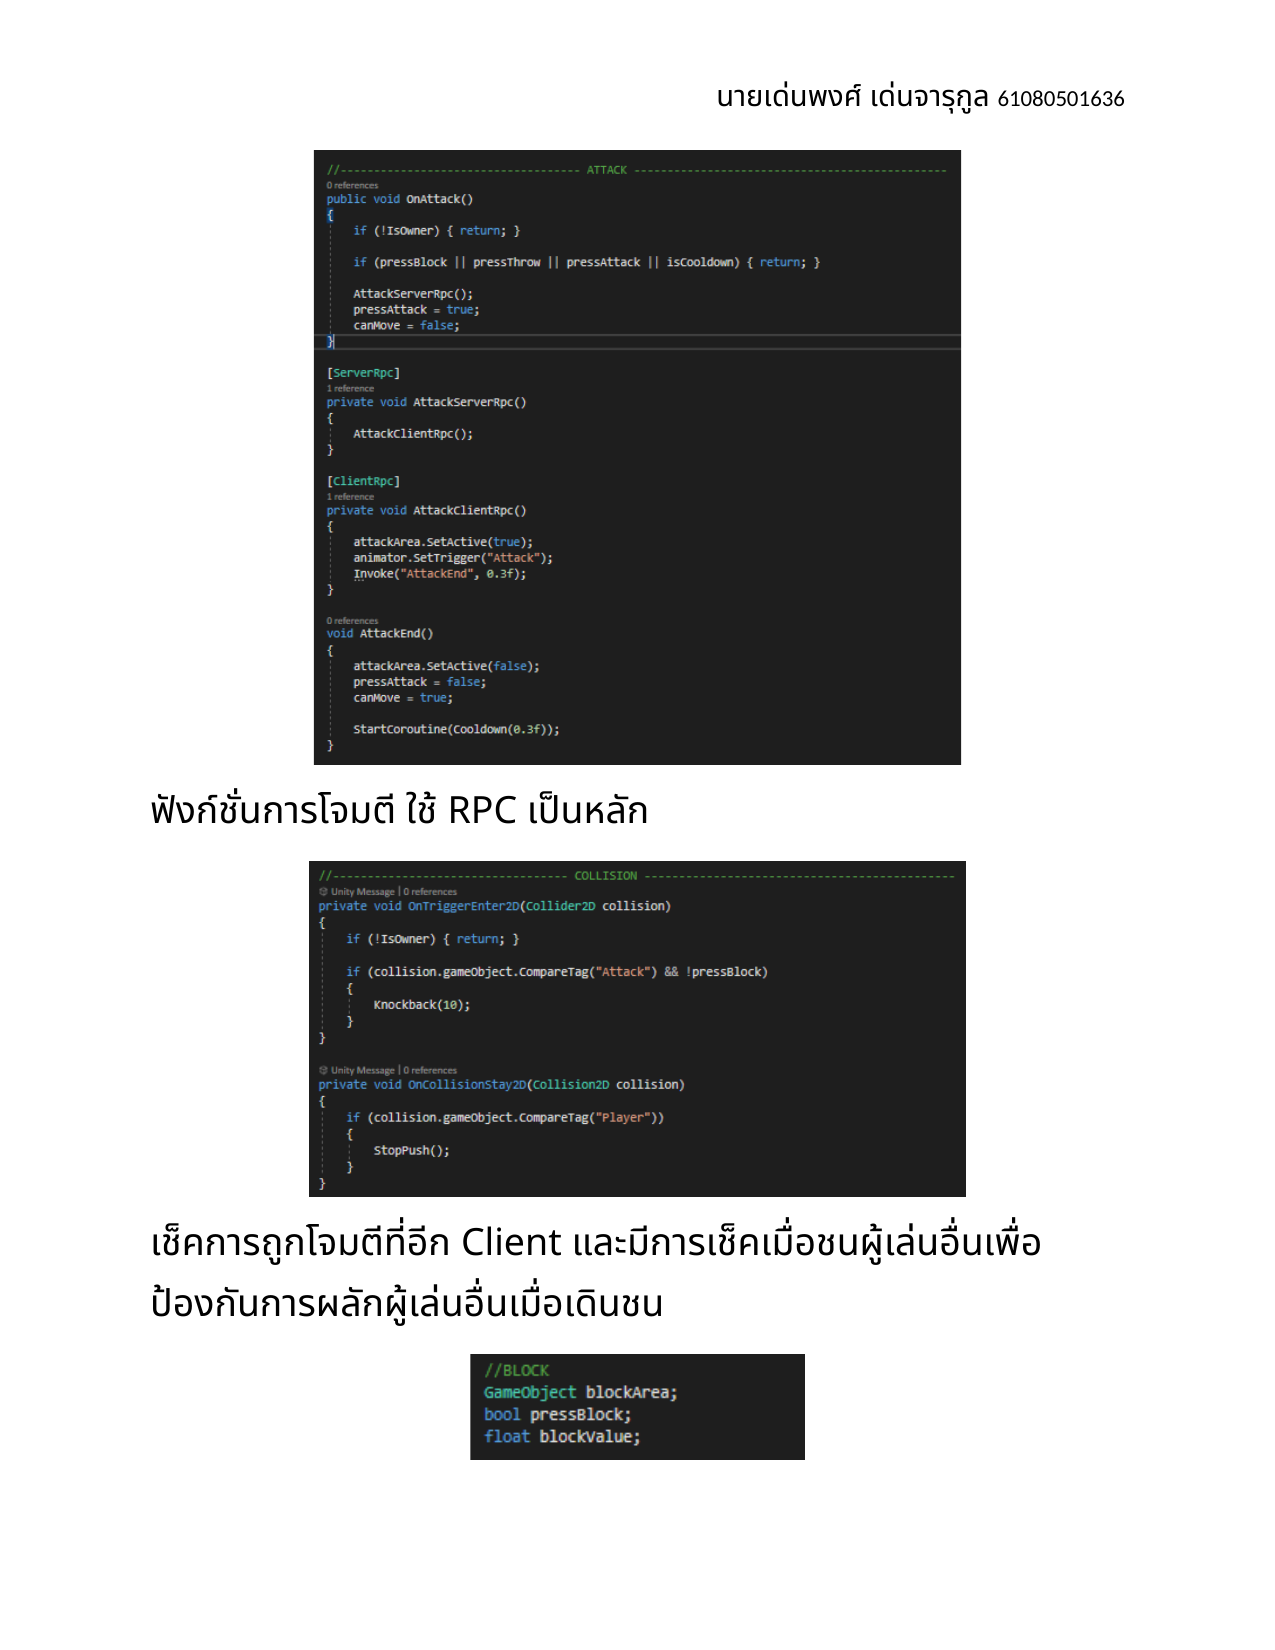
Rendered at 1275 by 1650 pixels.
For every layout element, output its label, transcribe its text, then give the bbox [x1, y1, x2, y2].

text เช็คการถูกโจมตีที่อีก Client และมีการเช็คเมื่อชนผู้เล่นอื่นเพื่อป้องกันการผลักผู้เล่นอื่นเมื่อเดินชน [150, 1215, 1125, 1333]
picture [313, 150, 962, 765]
picture [309, 861, 966, 1197]
text ฟังก์ชั่นการโจมตี ใช้ RPC เป็นหลัก [150, 784, 1125, 841]
picture [470, 1354, 805, 1460]
